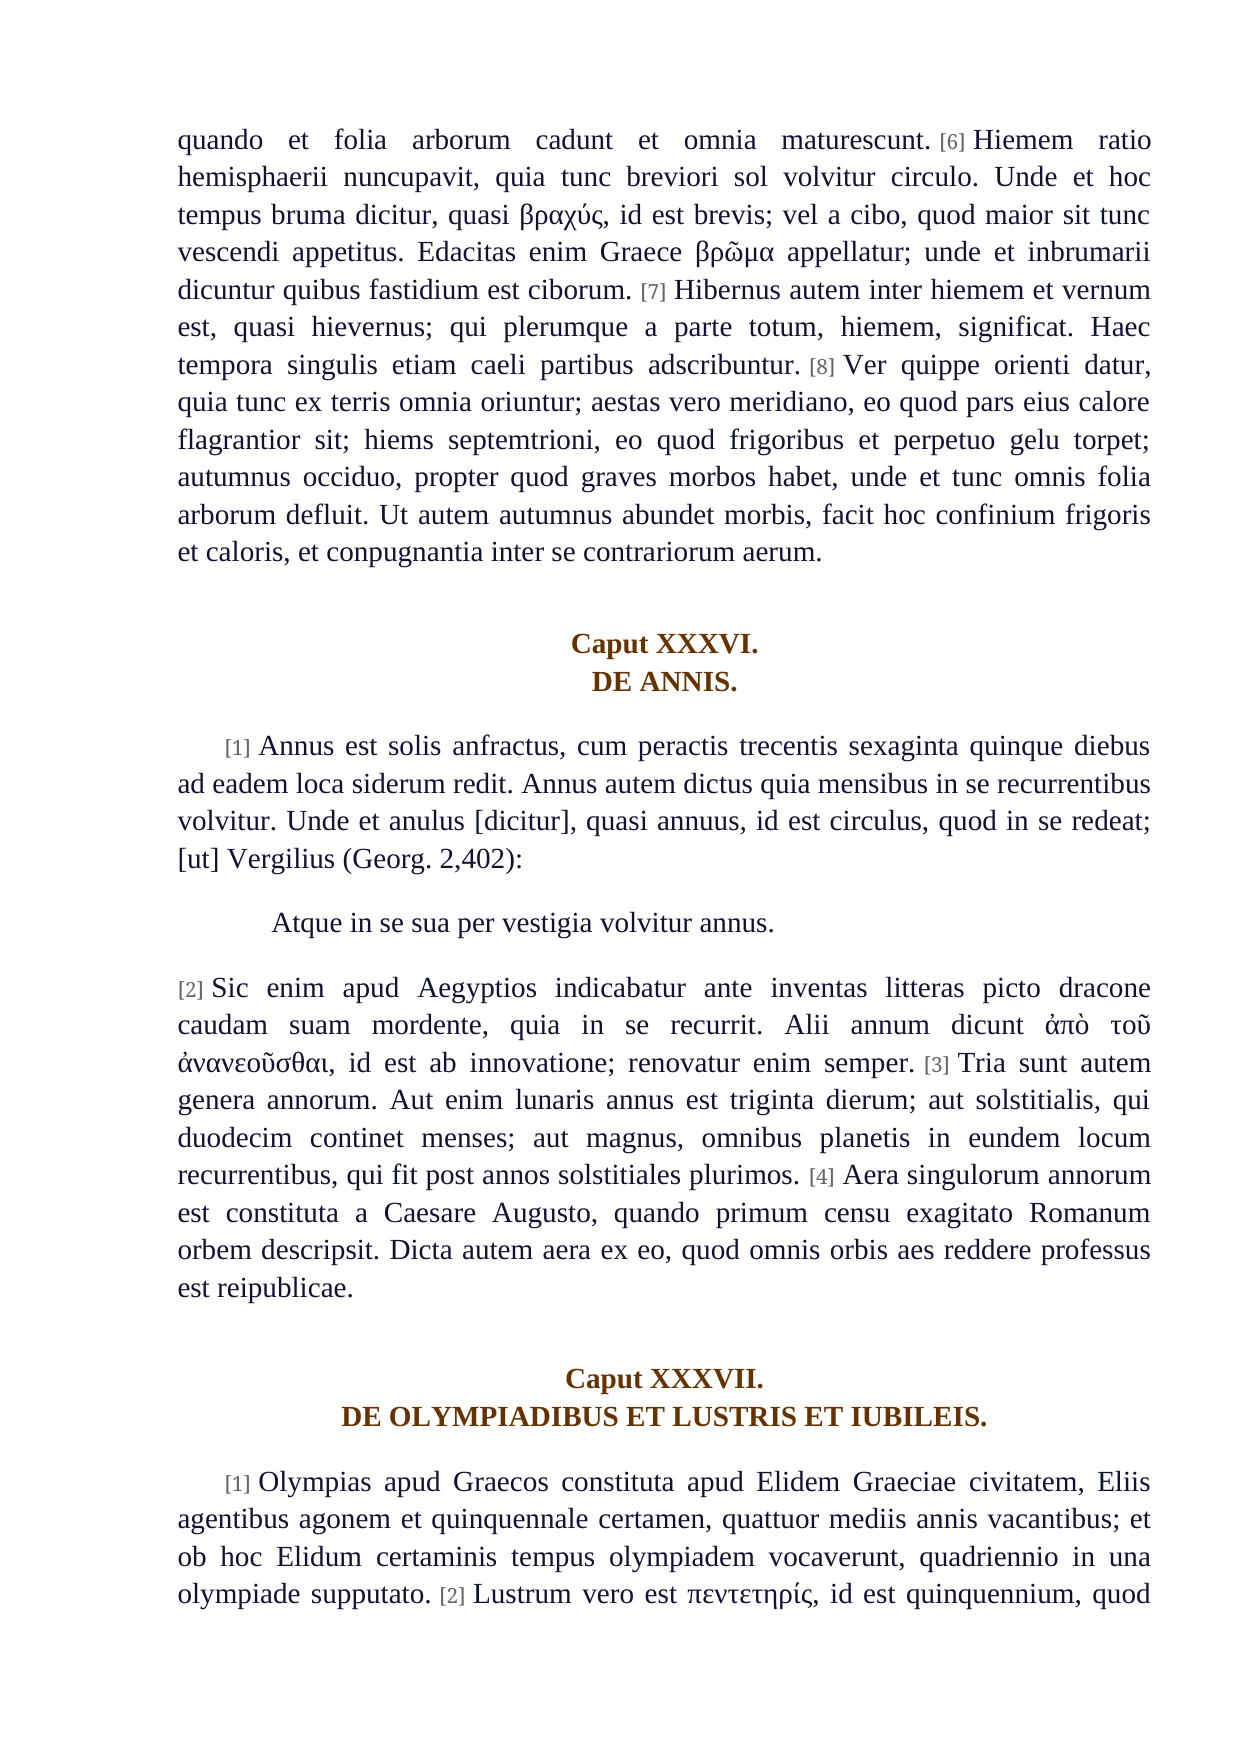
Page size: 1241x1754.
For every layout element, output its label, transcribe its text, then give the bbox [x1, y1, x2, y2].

text Caput XXXVI. [177, 622, 1152, 660]
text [177, 1460, 1152, 1610]
text [1] Annus est solis anfractus, cum peractis trecentis sexaginta quinque diebus ad eadem loca siderum redit. Annus autem dictus quia mensibus in se recurrentibus volvitur. Unde et anulus [dicitur], quasi annuus, id est circulus, quod in se redeat; [ut] Vergilius (Georg. 2,402): [177, 724, 1152, 874]
text [2] Sic enim apud Aegyptios indicabatur ante inventas litteras picto dracone caudam suam mordente, quia in se recurrit. Alii annum dicunt ἀπὸ τοῦ ἀνανεοῦσθαι, id est ab innovatione; renovatur enim semper. [3] Tria sunt autem genera annorum. Aut enim lunaris annus est triginta dierum; aut solstitialis, qui duodecim continet menses; aut magnus, omnibus planetis in eundem locum recurrentibus, qui fit post annos solstitiales plurimos. [4] Aera singulorum annorum est constituta a Caesare Augusto, quando primum censu exagitato Romanum orbem descripsit. Dicta autem aera ex eo, quod omnis orbis aes reddere professus est reipublicae. [177, 966, 1152, 1303]
text Caput XXXVII. [177, 1358, 1152, 1395]
text Atque in se sua per vestigia volvitur annus. [177, 901, 1152, 939]
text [177, 118, 1152, 568]
text DE OLYMPIADIBUS ET LUSTRIS ET IUBILEIS. [177, 1395, 1152, 1433]
text DE ANNIS. [177, 660, 1152, 697]
